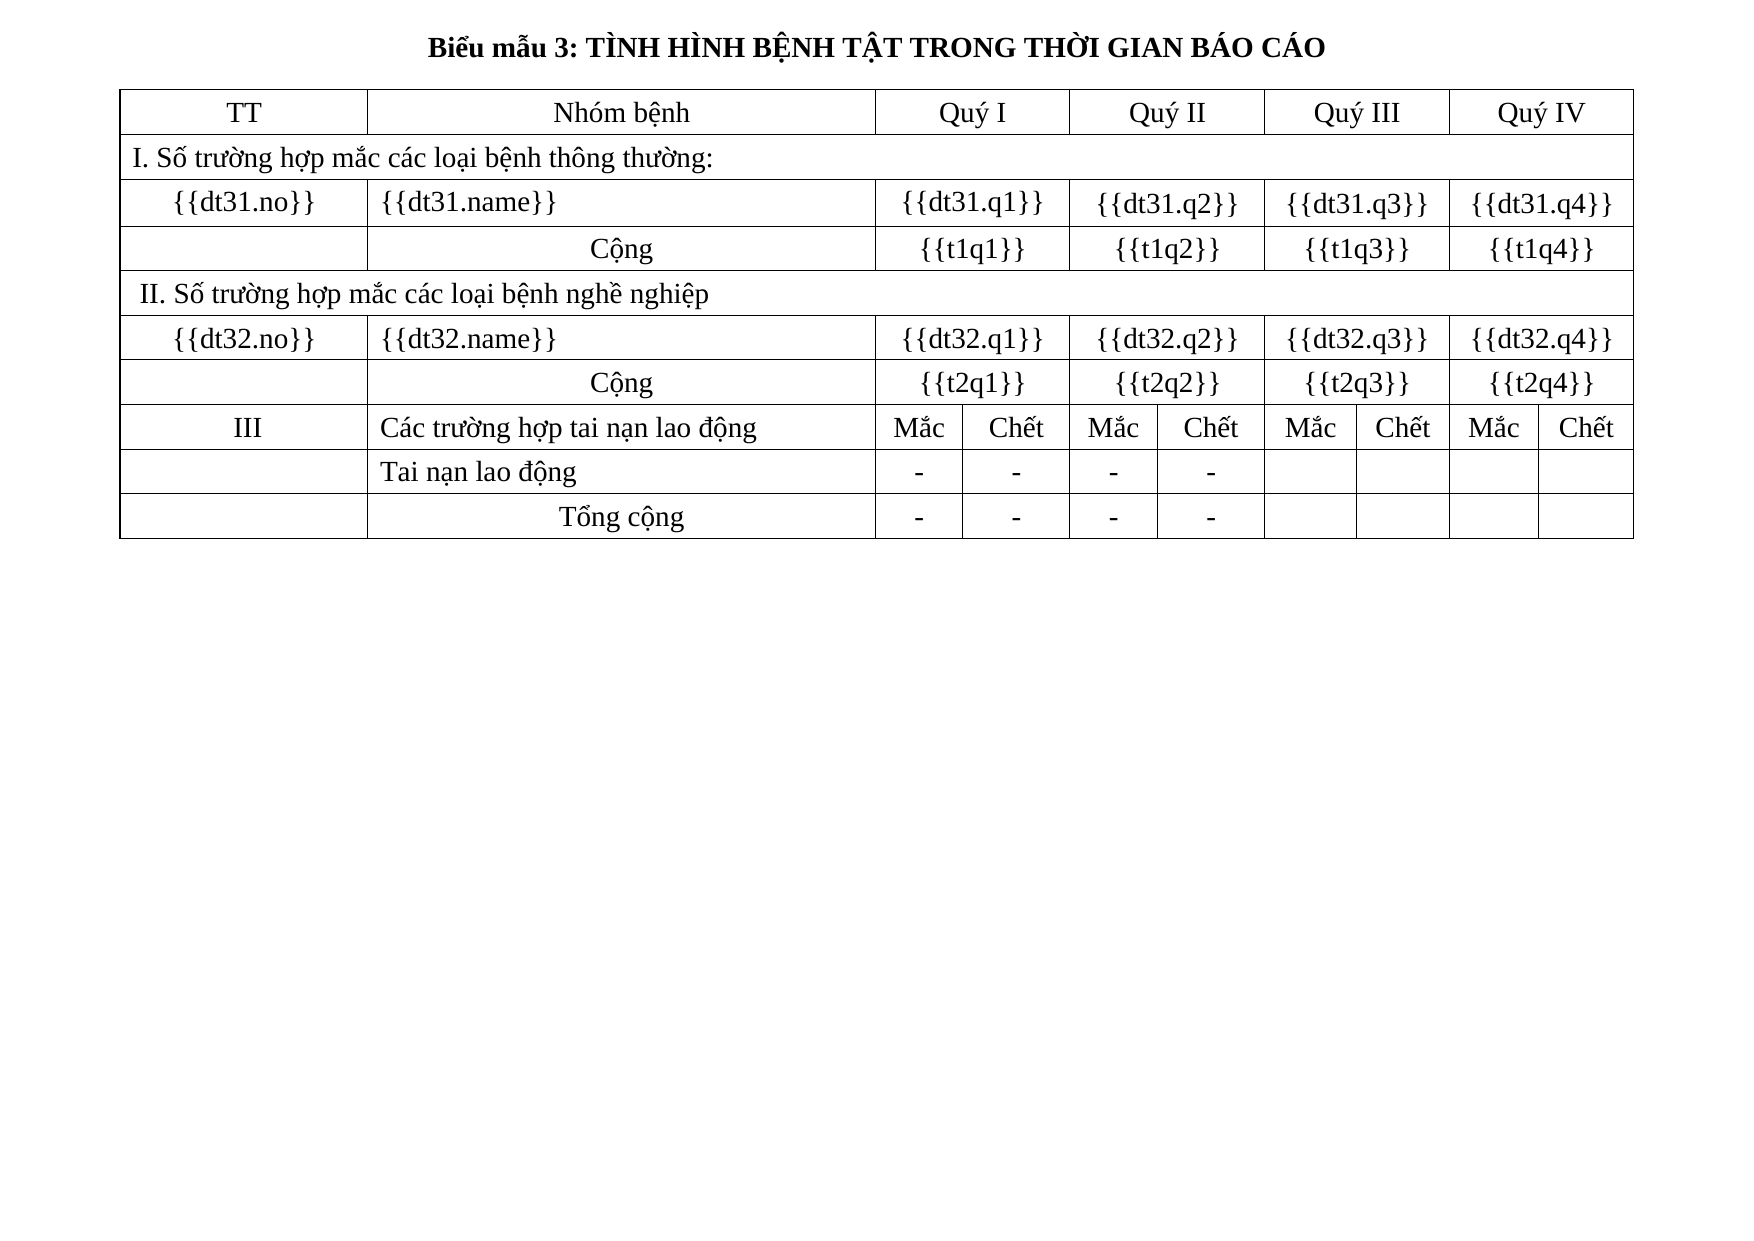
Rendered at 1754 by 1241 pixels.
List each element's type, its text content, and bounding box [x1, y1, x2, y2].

table_cell {{t1q2}} [1070, 227, 1264, 270]
table_cell Mắc [1450, 405, 1538, 448]
table_header Nhóm bệnh [368, 90, 875, 134]
table_cell [1357, 450, 1449, 493]
table_header Quý II [1070, 90, 1264, 134]
table_cell {{dt32.q4}} [1450, 316, 1633, 359]
table_cell - [1070, 494, 1157, 538]
table_cell [1265, 494, 1356, 538]
table_cell {{dt32.q2}} [1070, 316, 1264, 359]
table_cell {{t1q4}} [1450, 227, 1633, 270]
table_header Quý I [876, 90, 1069, 134]
table_cell {{dt32.name}} [368, 316, 875, 359]
table_cell [121, 494, 367, 538]
table_cell Mắc [1265, 405, 1356, 448]
table_header TT [121, 90, 367, 134]
table_cell Mắc [1070, 405, 1157, 448]
table_cell - [1070, 450, 1157, 493]
table_cell [1265, 450, 1356, 493]
table_cell {{t2q3}} [1265, 360, 1449, 404]
table_header Quý III [1265, 90, 1449, 134]
table_cell Các trường hợp tai nạn lao động [368, 405, 875, 448]
table_cell Mắc [876, 405, 962, 448]
table_cell [1539, 450, 1633, 493]
table_cell {{t2q1}} [876, 360, 1069, 404]
table_cell {{t2q2}} [1070, 360, 1264, 404]
table_cell {{dt32.no}} [121, 316, 367, 359]
table_cell Chết [1357, 405, 1449, 448]
table_cell {{dt31.name}} [368, 180, 875, 226]
table_cell {{t1q1}} [876, 227, 1069, 270]
text Biểu mẫu 3: TÌNH HÌNH BỆNH TẬT TRONG THỜI GIAN BÁO CÁO [120, 30, 1634, 63]
table_cell {{dt32.q3}} [1265, 316, 1449, 359]
table_cell [121, 360, 367, 404]
table_cell Chết [963, 405, 1069, 448]
table_cell Cộng [368, 227, 875, 270]
table_cell {{dt31.q4}} [1450, 180, 1633, 226]
table_cell [1450, 450, 1538, 493]
table_cell {{t1q3}} [1265, 227, 1449, 270]
table_cell Tai nạn lao động [368, 450, 875, 493]
table_cell - [1158, 450, 1264, 493]
table_cell {{dt31.q1}} [876, 180, 1069, 226]
table_cell III [121, 405, 367, 448]
table_cell Chết [1539, 405, 1633, 448]
table_cell - [963, 494, 1069, 538]
table_cell [121, 227, 367, 270]
table_cell II. Số trường hợp mắc các loại bệnh nghề nghiệp [121, 271, 1633, 315]
table_cell - [876, 494, 962, 538]
table_cell {{dt32.q1}} [876, 316, 1069, 359]
table_cell {{dt31.q3}} [1265, 180, 1449, 226]
table_cell - [876, 450, 962, 493]
table_cell - [963, 450, 1069, 493]
table_cell {{dt31.no}} [121, 180, 367, 226]
table_cell {{t2q4}} [1450, 360, 1633, 404]
table_cell [1357, 494, 1449, 538]
table_cell [121, 450, 367, 493]
table_cell I. Số trường hợp mắc các loại bệnh thông thường: [121, 135, 1633, 178]
table_cell [1539, 494, 1633, 538]
table_cell Cộng [368, 360, 875, 404]
table_cell Chết [1158, 405, 1264, 448]
table_cell - [1158, 494, 1264, 538]
table_header Quý IV [1450, 90, 1633, 134]
table_cell [1450, 494, 1538, 538]
table_cell Tổng cộng [368, 494, 875, 538]
table_cell {{dt31.q2}} [1070, 180, 1264, 226]
